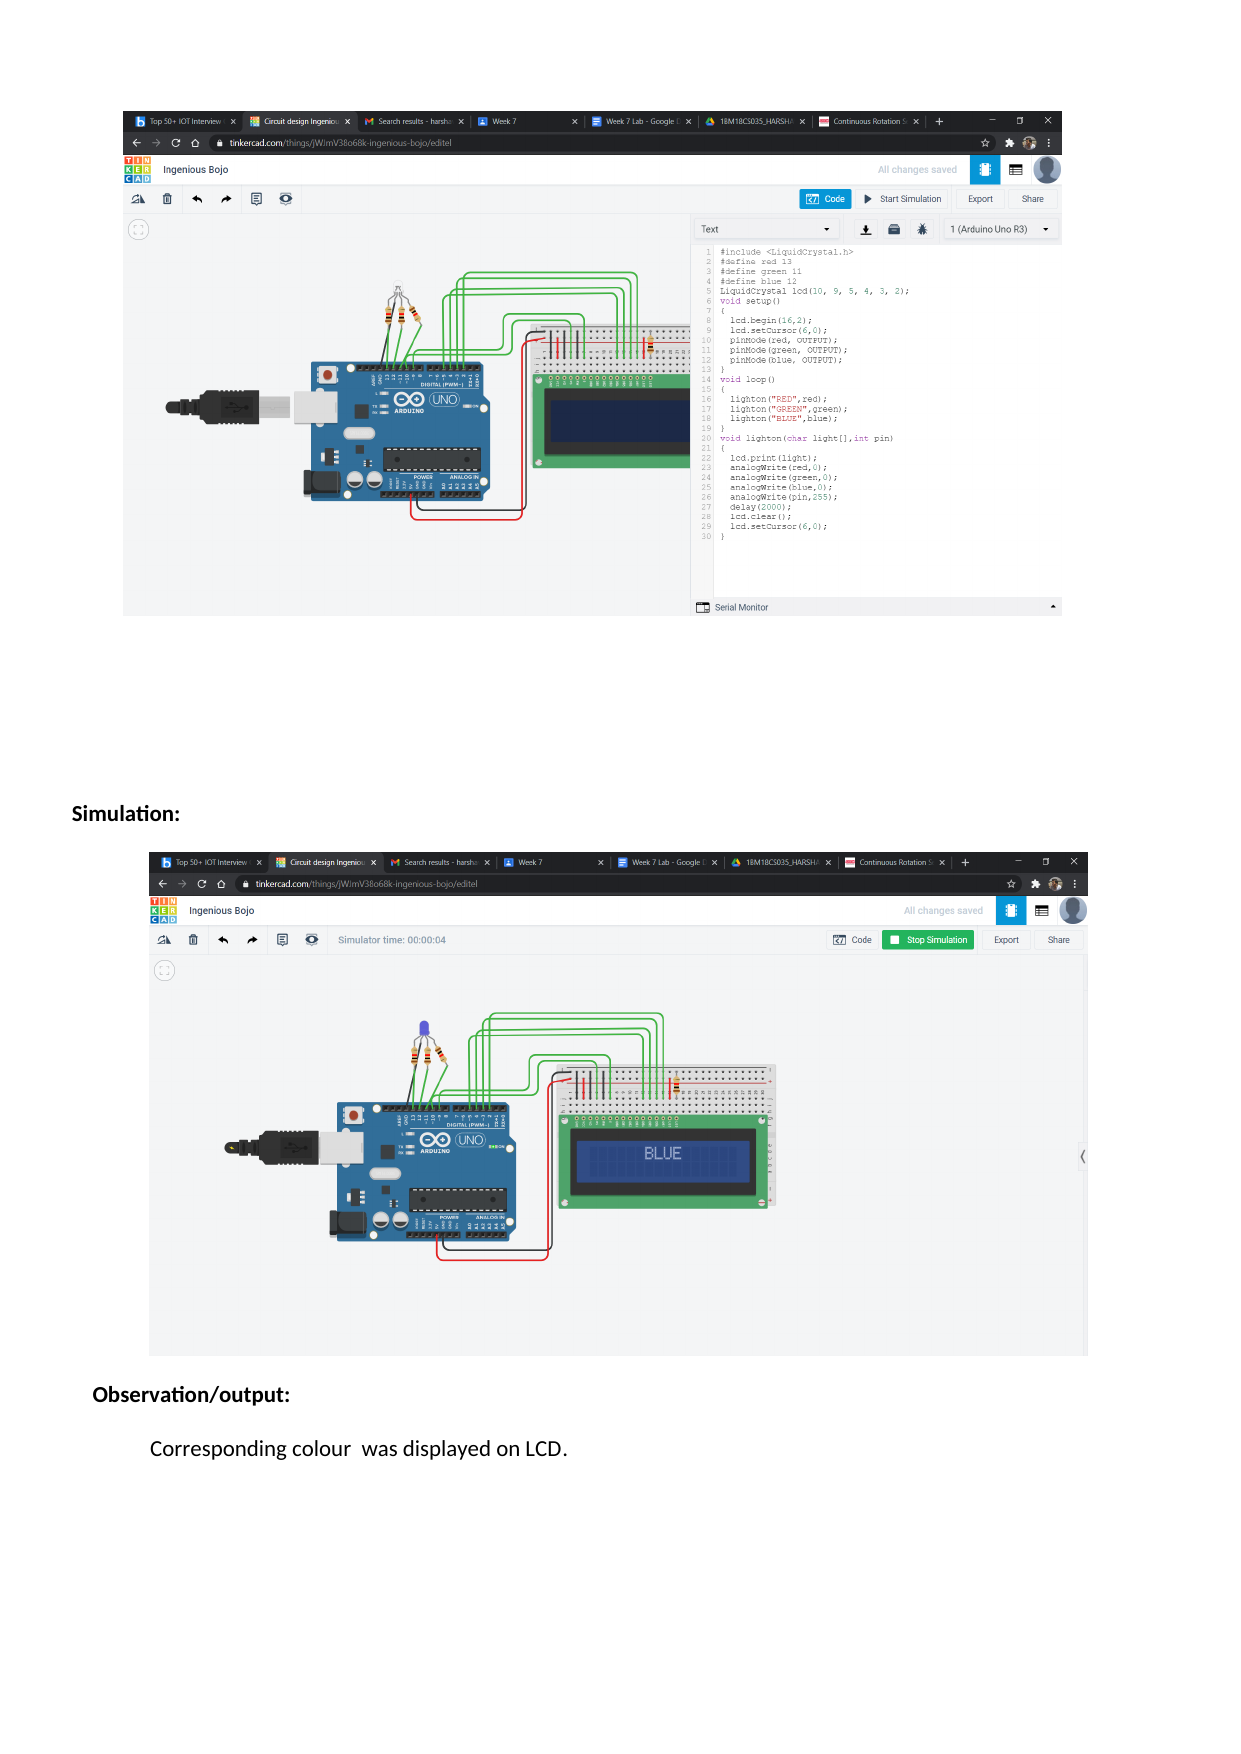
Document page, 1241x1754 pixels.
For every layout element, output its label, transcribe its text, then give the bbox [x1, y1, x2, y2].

picture [123, 111, 1062, 616]
text Observation/output: [61, 1381, 1090, 1409]
text Simulation: [61, 799, 1090, 827]
text Corresponding colour was displayed on LCD. [150, 1434, 1090, 1462]
picture [149, 852, 1088, 1356]
